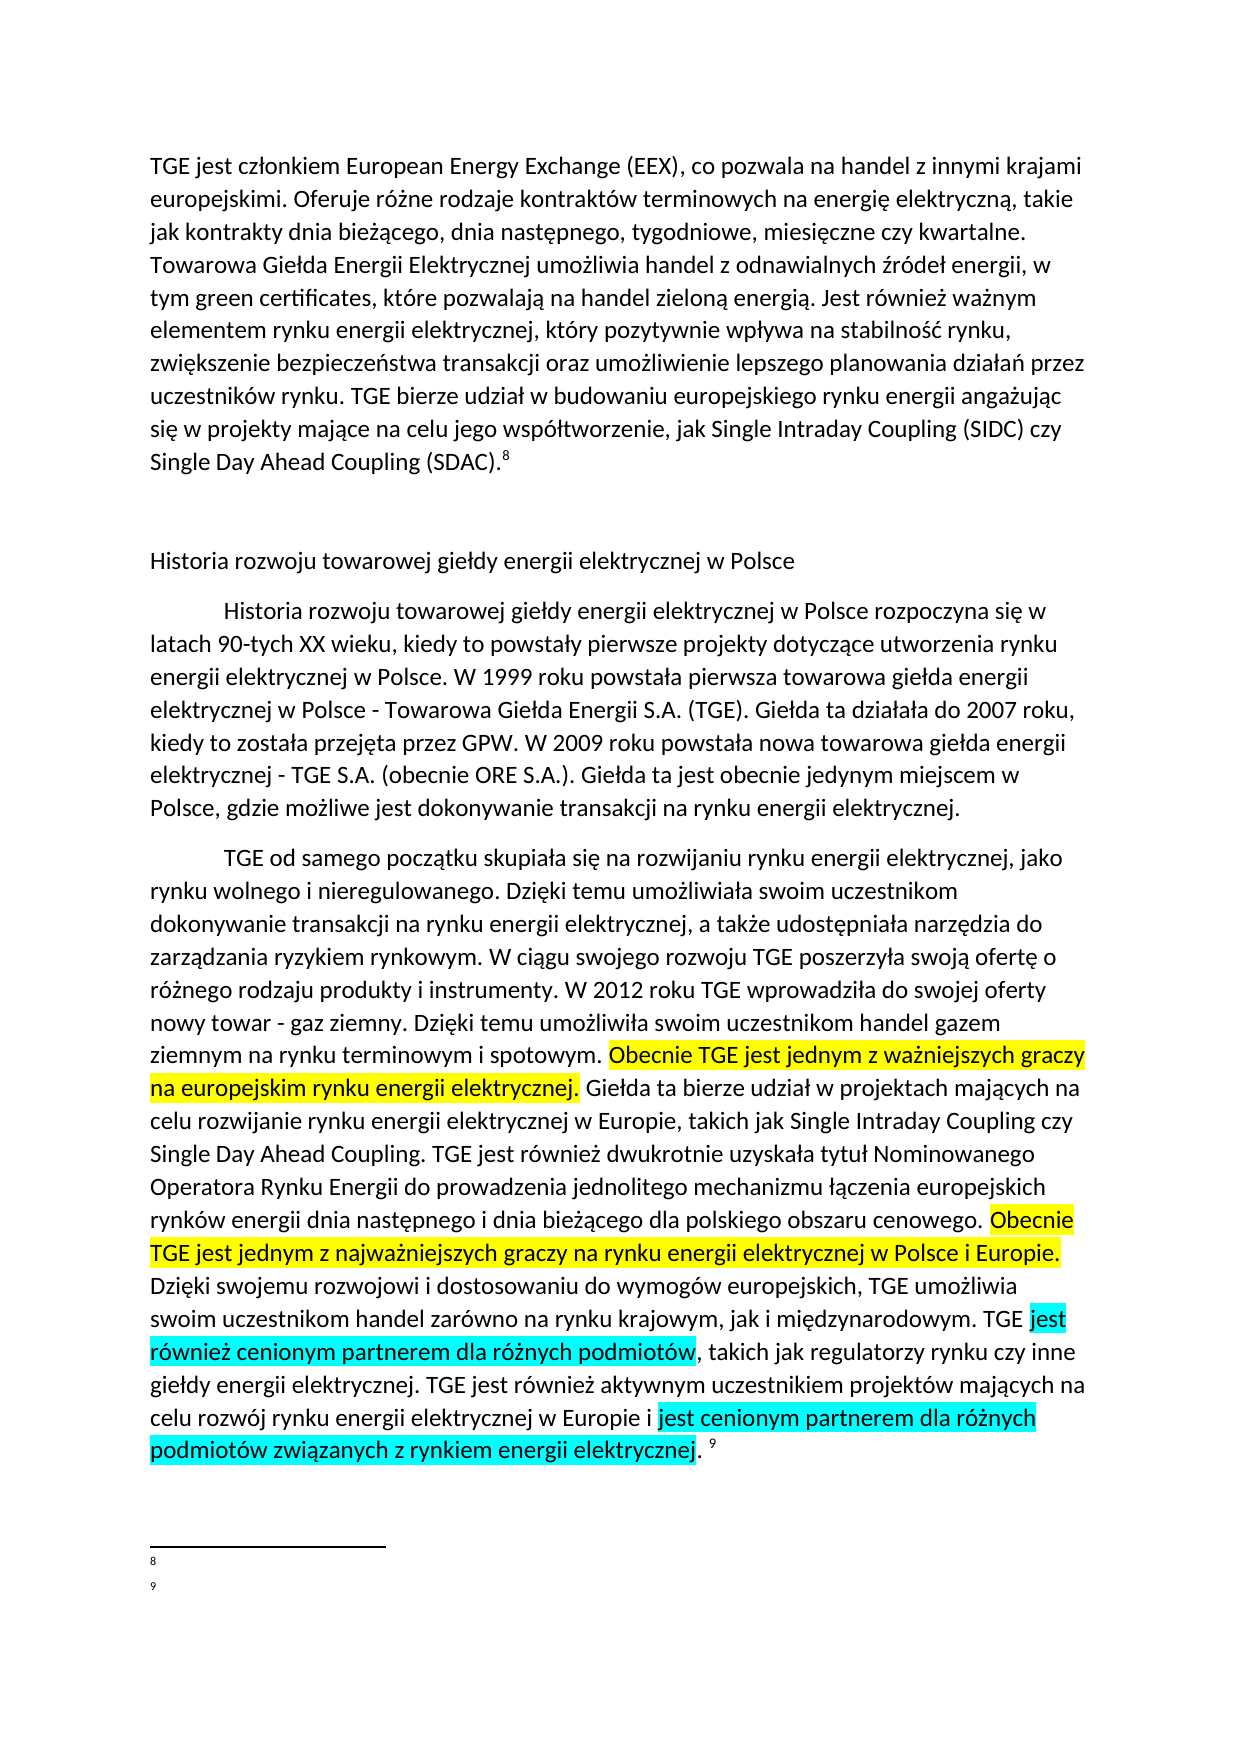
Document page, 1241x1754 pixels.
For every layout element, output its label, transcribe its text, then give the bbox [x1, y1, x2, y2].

text Historia rozwoju towarowej giełdy energii elektrycznej w Polsce rozpoczyna się w latach 90-tych XX wieku, kiedy to powstały pierwsze projekty dotyczące utworzenia rynku energii elektrycznej w Polsce. W 1999 roku powstała pierwsza towarowa giełda energii elektrycznej w Polsce - Towarowa Giełda Energii S.A. (TGE). Giełda ta działała do 2007 roku, kiedy to została przejęta przez GPW. W 2009 roku powstała nowa towarowa giełda energii elektrycznej - TGE S.A. (obecnie ORE S.A.). Giełda ta jest obecnie jedynym miejscem w Polsce, gdzie możliwe jest dokonywanie transakcji na rynku energii elektrycznej. [150, 595, 1090, 823]
text TGE od samego początku skupiała się na rozwijaniu rynku energii elektrycznej, jako rynku wolnego i nieregulowanego. Dzięki temu umożliwiała swoim uczestnikom dokonywanie transakcji na rynku energii elektrycznej, a także udostępniała narzędzia do zarządzania ryzykiem rynkowym. W ciągu swojego rozwoju TGE poszerzyła swoją ofertę o różnego rodzaju produkty i instrumenty. W 2012 roku TGE wprowadziła do swojej oferty nowy towar - gaz ziemny. Dzięki temu umożliwiła swoim uczestnikom handel gazem ziemnym na rynku terminowym i spotowym. Obecnie TGE jest jednym z ważniejszych graczy na europejskim rynku energii elektrycznej. Giełda ta bierze udział w projektach mających na celu rozwijanie rynku energii elektrycznej w Europie, takich jak Single Intraday Coupling czy Single Day Ahead Coupling. TGE jest również dwukrotnie uzyskała tytuł Nominowanego Operatora Rynku Energii do prowadzenia jednolitego mechanizmu łączenia europejskich rynków energii dnia następnego i dnia bieżącego dla polskiego obszaru cenowego. Obecnie TGE jest jednym z najważniejszych graczy na rynku energii elektrycznej w Polsce i Europie. Dzięki swojemu rozwojowi i dostosowaniu do wymogów europejskich, TGE umożliwia swoim uczestnikom handel zarówno na rynku krajowym, jak i międzynarodowym. TGE jest również cenionym partnerem dla różnych podmiotów, takich jak regulatorzy rynku czy inne giełdy energii elektrycznej. TGE jest również aktywnym uczestnikiem projektów mających na celu rozwój rynku energii elektrycznej w Europie i jest cenionym partnerem dla różnych podmiotów związanych z rynkiem energii elektrycznej. [150, 842, 1090, 1465]
text Historia rozwoju towarowej giełdy energii elektrycznej w Polsce [150, 545, 1090, 576]
text TGE jest członkiem European Energy Exchange (EEX), co pozwala na handel z innymi krajami europejskimi. Oferuje różne rodzaje kontraktów terminowych na energię elektryczną, takie jak kontrakty dnia bieżącego, dnia następnego, tygodniowe, miesięczne czy kwartalne. Towarowa Giełda Energii Elektrycznej umożliwia handel z odnawialnych źródeł energii, w tym green certificates, które pozwalają na handel zieloną energią. Jest również ważnym elementem rynku energii elektrycznej, który pozytywnie wpływa na stabilność rynku, zwiększenie bezpieczeństwa transakcji oraz umożliwienie lepszego planowania działań przez uczestników rynku. TGE bierze udział w budowaniu europejskiego rynku energii angażując się w projekty mające na celu jego współtworzenie, jak Single Intraday Coupling (SIDC) czy Single Day Ahead Coupling (SDAC). [150, 150, 1090, 477]
